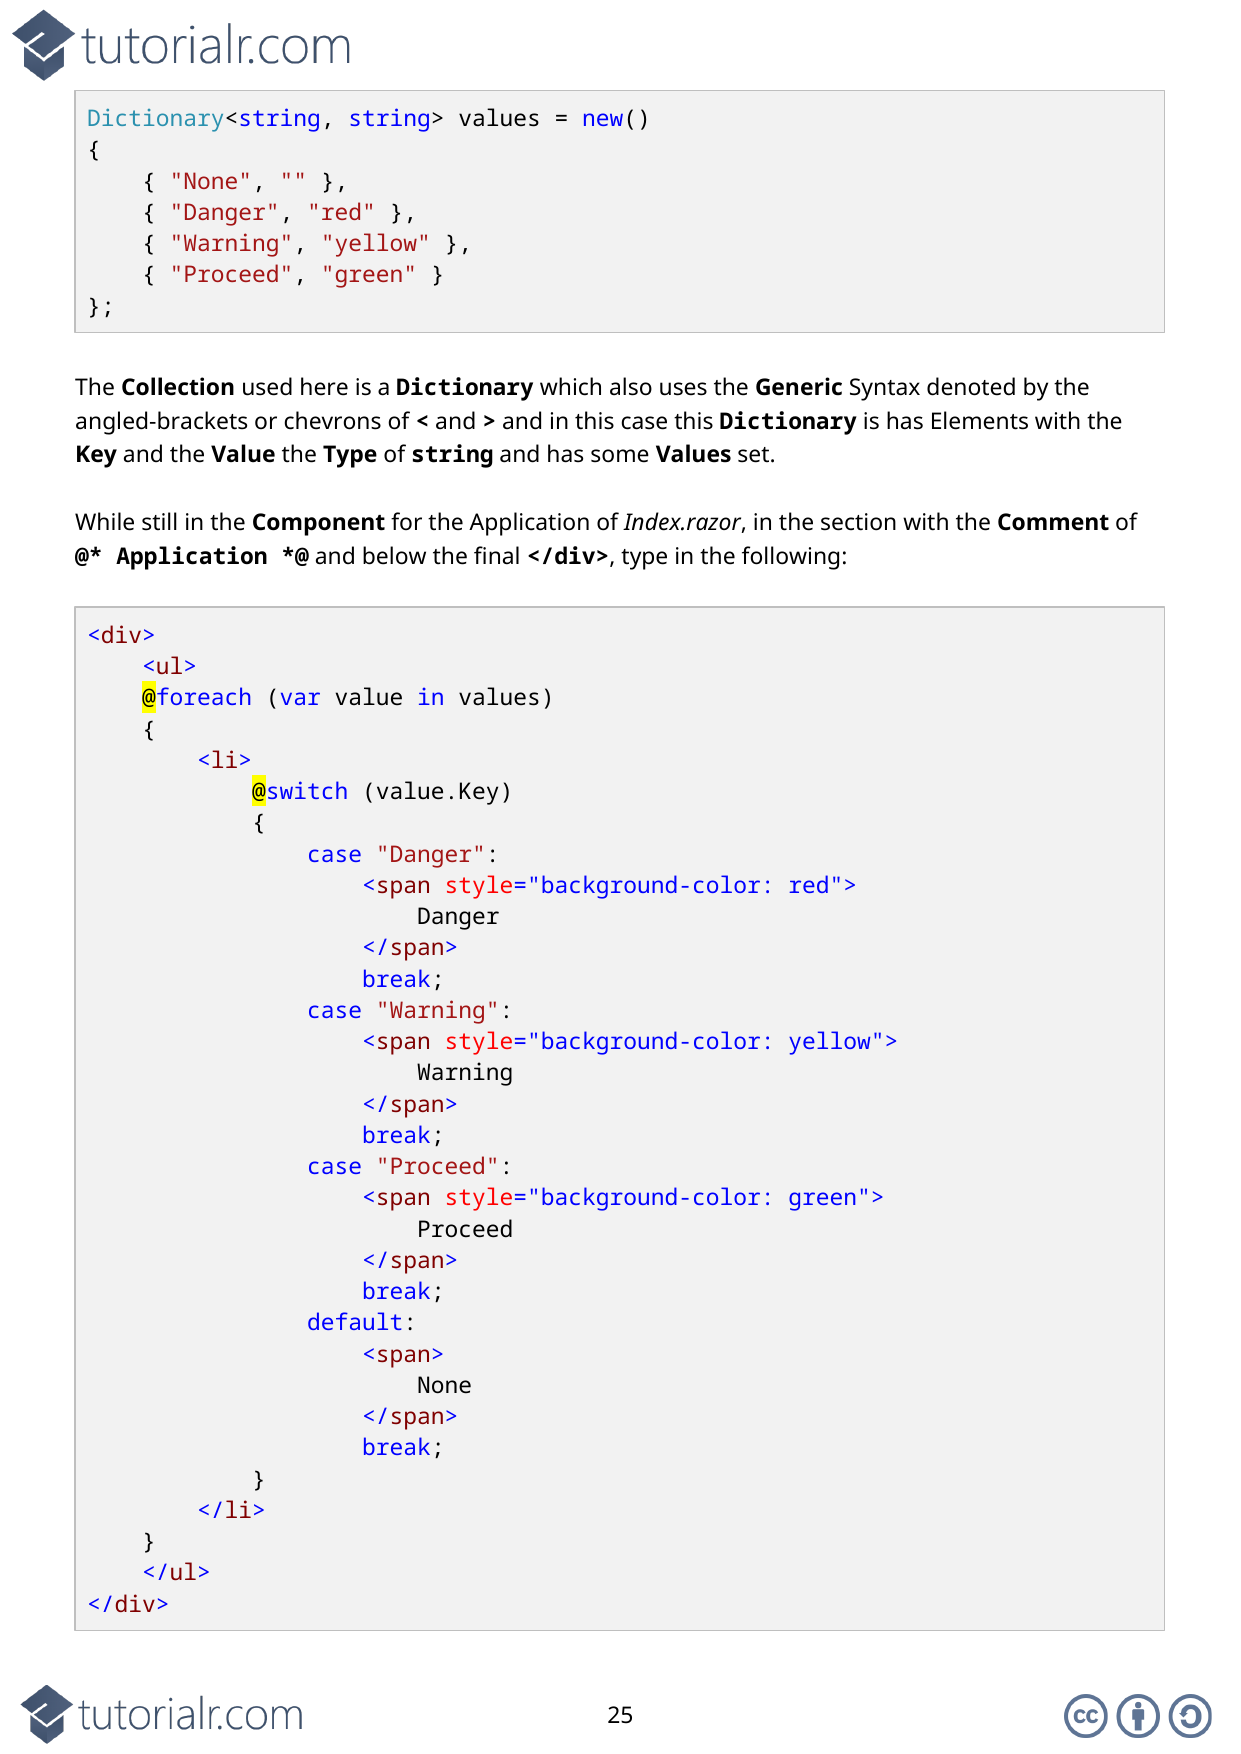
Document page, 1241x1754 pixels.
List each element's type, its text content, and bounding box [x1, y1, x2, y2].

picture [1064, 1694, 1212, 1738]
text While still in the Component for the Application of Index.razor, in the section with the Comment of @* Application *@ and below the final </div>, type in the following: [75, 506, 1165, 571]
text The Collection used here is a Dictionary which also uses the Generic Syntax denoted by the angled-brackets or chevrons of < and > and in this case this Dictionary is has Elements with the Key and the Value the Type of string and has some Values set. [75, 371, 1165, 469]
picture [8, 9, 363, 81]
picture [17, 1685, 313, 1744]
